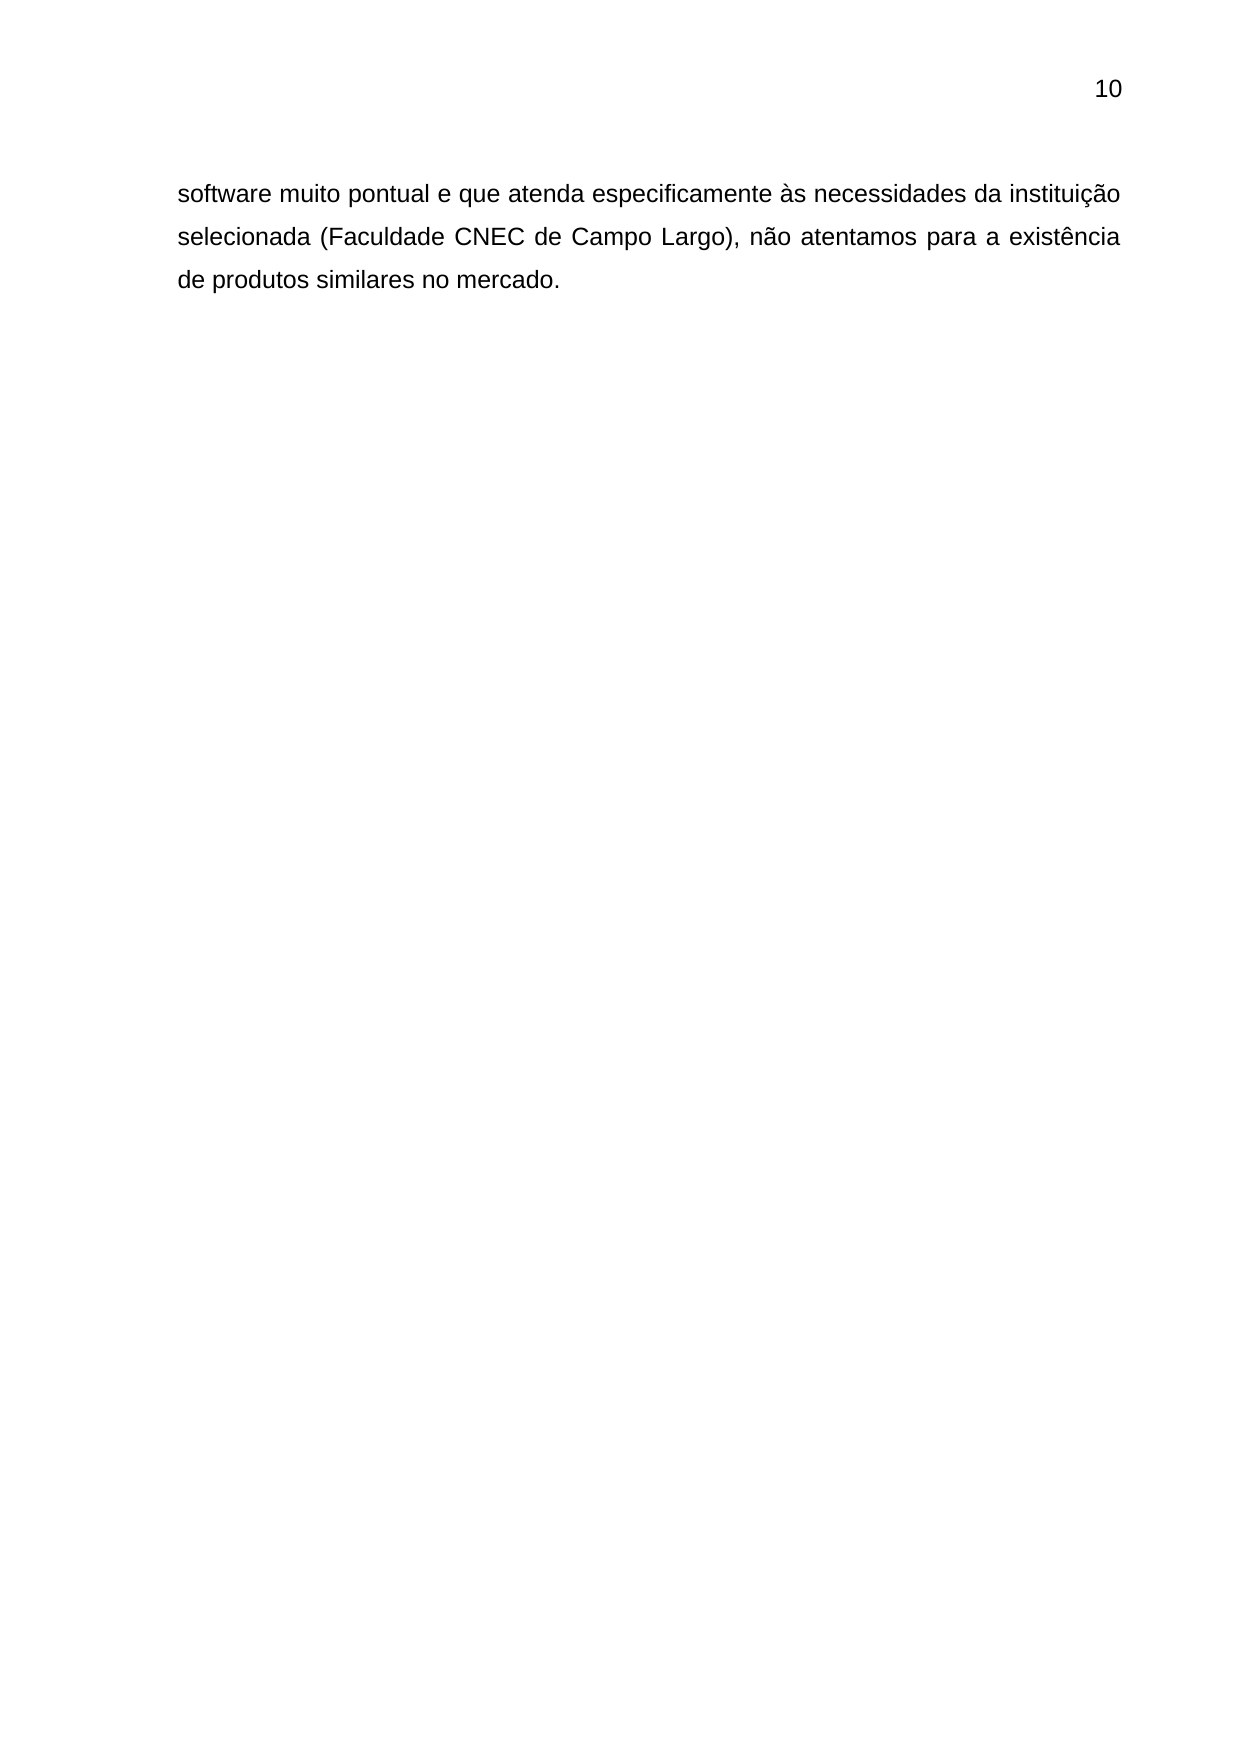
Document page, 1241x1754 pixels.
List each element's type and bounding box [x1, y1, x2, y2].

text [177, 179, 1122, 294]
